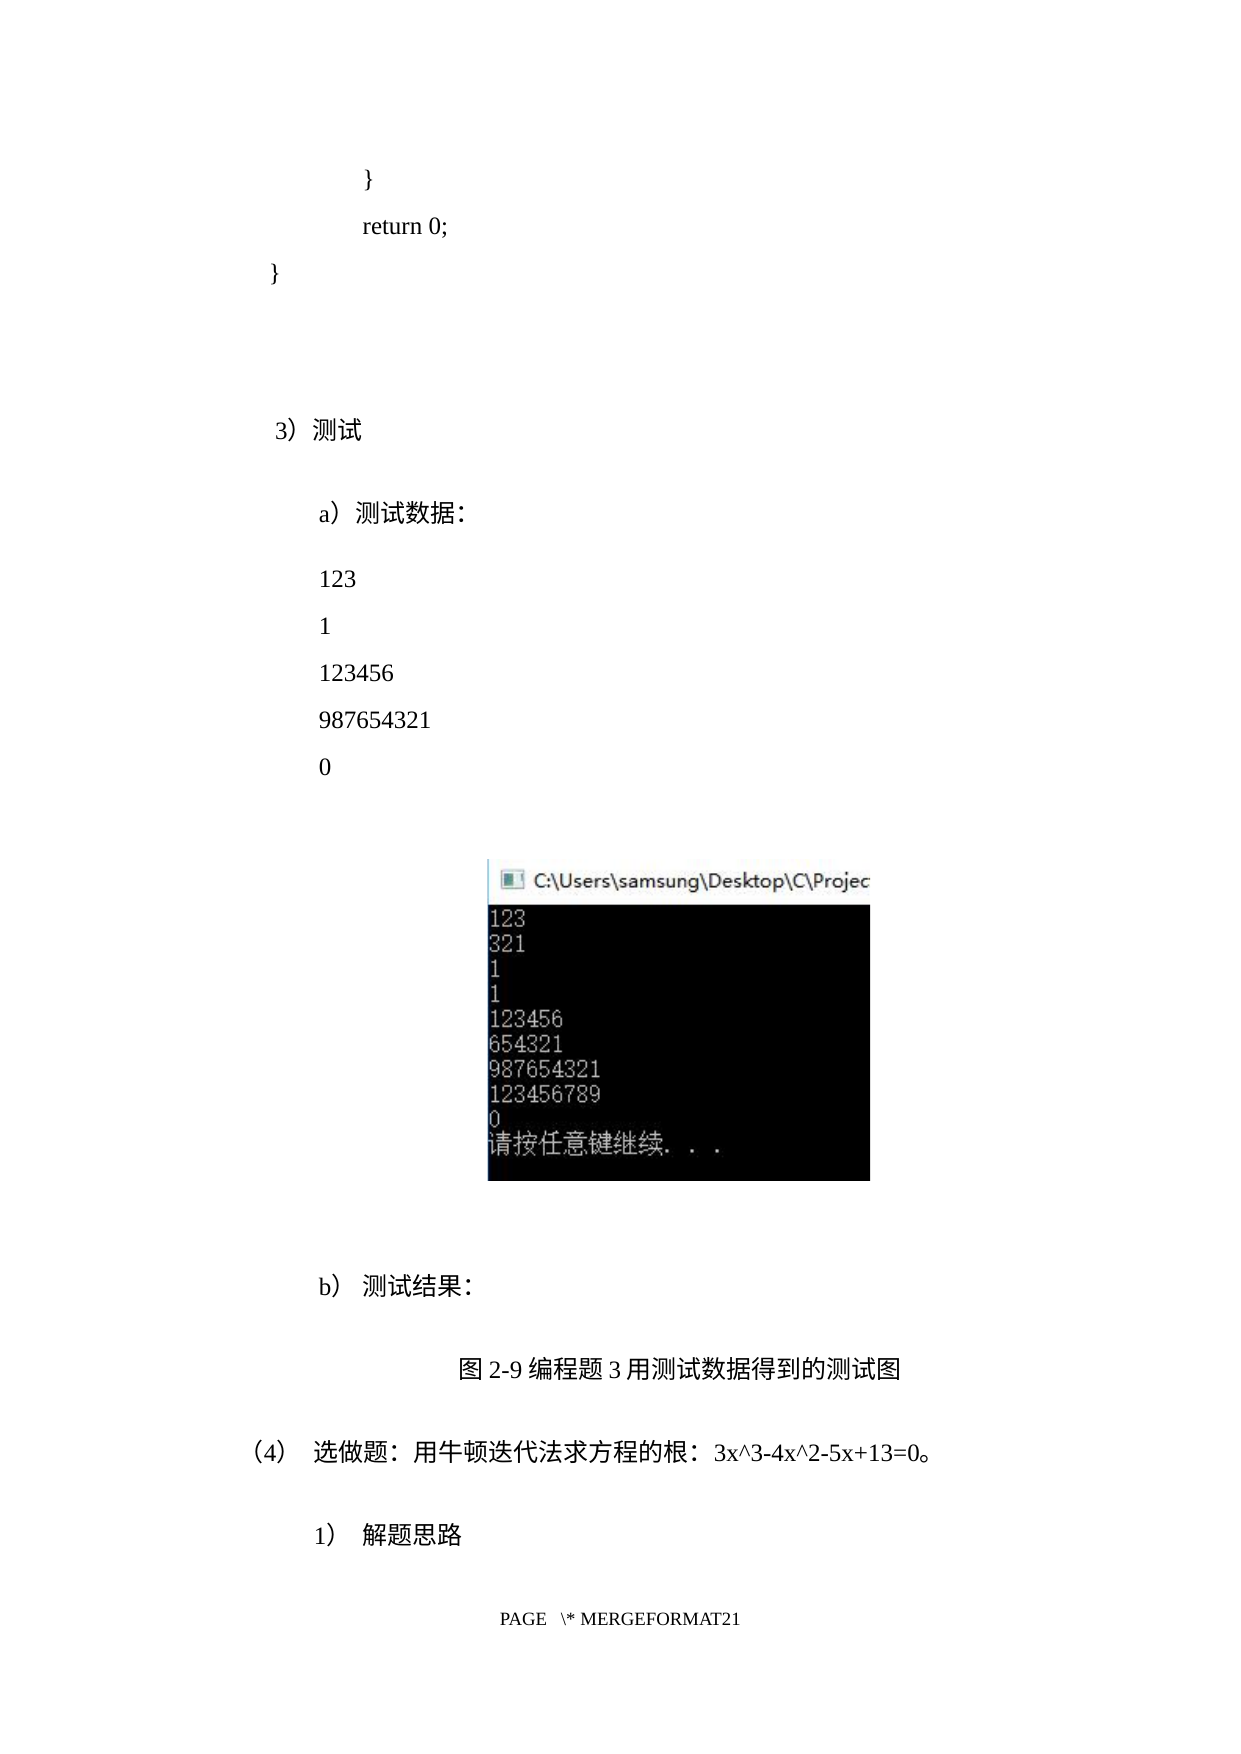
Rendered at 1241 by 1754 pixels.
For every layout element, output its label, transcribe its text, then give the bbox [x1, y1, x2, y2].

list 解题思路 [314, 1501, 1053, 1566]
text } [269, 256, 1053, 288]
text 987654321 [300, 703, 1053, 736]
picture [487, 859, 871, 1181]
text } [269, 162, 1053, 194]
list 选做题：用牛顿迭代法求方程的根：3x^3-4x^2-5x+13=0。 [239, 1418, 1053, 1483]
text 0 [294, 750, 1053, 783]
text 3）测试 [275, 396, 1053, 461]
text return 0; [269, 209, 1053, 241]
text 1 [312, 609, 1053, 642]
text 123456 [306, 656, 1053, 689]
text a）测试数据： [269, 479, 1053, 544]
text 123 [269, 563, 1053, 595]
text 图2-9 编程题3用测试数据得到的测试图 [307, 1335, 1053, 1400]
